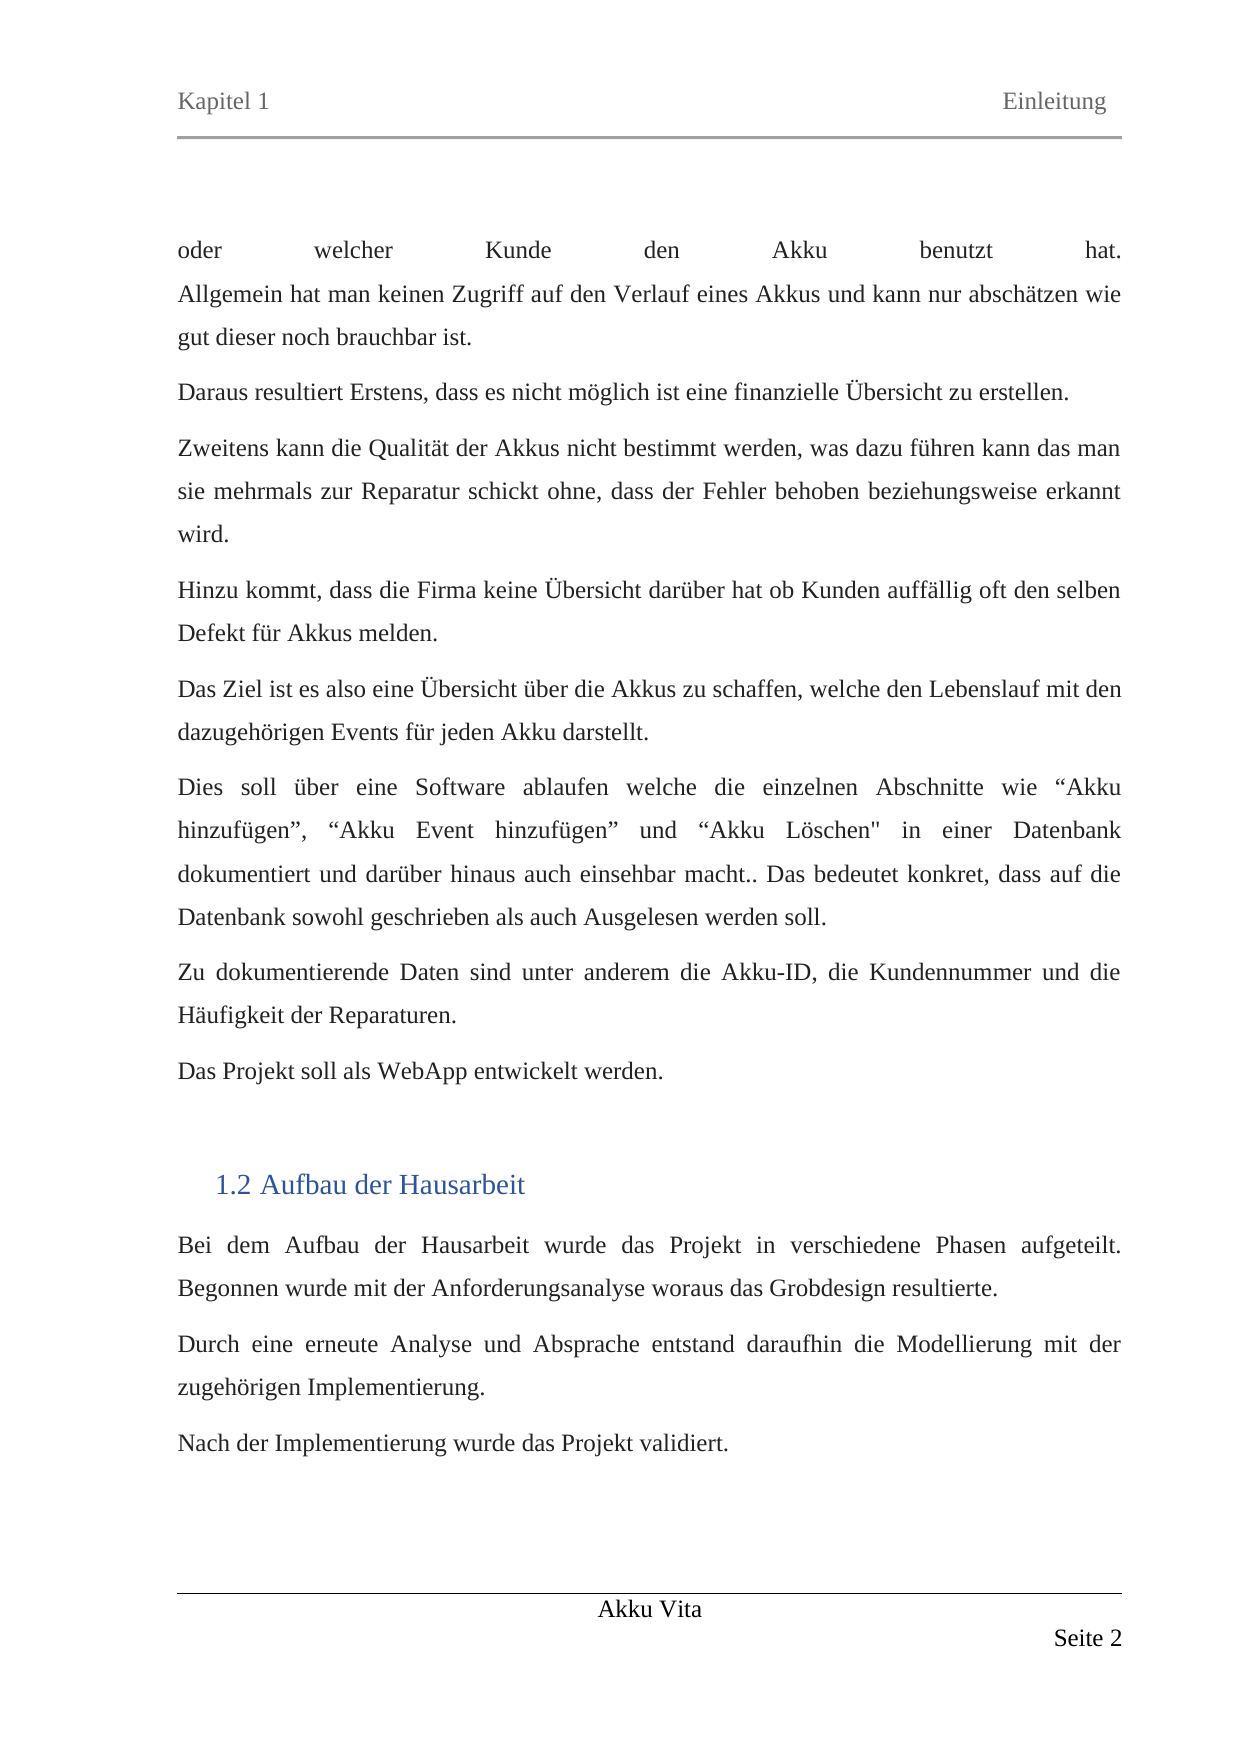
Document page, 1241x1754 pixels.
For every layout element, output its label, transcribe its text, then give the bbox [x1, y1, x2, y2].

text Durch eine erneute Analyse und Absprache entstand daraufhin die Modellierung mit der zugehörigen Implementierung. [177, 1329, 1122, 1401]
text Zweitens kann die Qualität der Akkus nicht bestimmt werden, was dazu führen kann das man sie mehrmals zur Reparatur schickt ohne, dass der Fehler behoben beziehungsweise erkannt wird. [177, 433, 1122, 548]
text Daraus resultiert Erstens, dass es nicht möglich ist eine finanzielle Übersicht zu erstellen. [177, 377, 1122, 406]
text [177, 236, 1122, 351]
text Zu dokumentierende Daten sind unter anderem die Akku-ID, die Kundennummer und die Häufigkeit der Reparaturen. [177, 957, 1122, 1029]
text Bei dem Aufbau der Hausarbeit wurde das Projekt in verschiedene Phasen aufgeteilt. Begonnen wurde mit der Anforderungsanalyse woraus das Grobdesign resultierte. [177, 1230, 1122, 1302]
text Das Ziel ist es also eine Übersicht über die Akkus zu schaffen, welche den Lebenslauf mit den dazugehörigen Events für jeden Akku darstellt. [177, 674, 1122, 746]
subtitle Aufbau der Hausarbeit [215, 1167, 1122, 1201]
text Nach der Implementierung wurde das Projekt validiert. [177, 1428, 1122, 1457]
text Hinzu kommt, dass die Firma keine Übersicht darüber hat ob Kunden auffällig oft den selben Defekt für Akkus melden. [177, 575, 1122, 647]
text Dies soll über eine Software ablaufen welche die einzelnen Abschnitte wie “Akku hinzufügen”, “Akku Event hinzufügen” und “Akku Löschen" in einer Datenbank dokumentiert und darüber hinaus auch einsehbar macht.. Das bedeutet konkret, dass auf die Datenbank sowohl geschrieben als auch Ausgelesen werden soll. [177, 772, 1122, 931]
text Das Projekt soll als WebApp entwickelt werden. [177, 1056, 1122, 1085]
